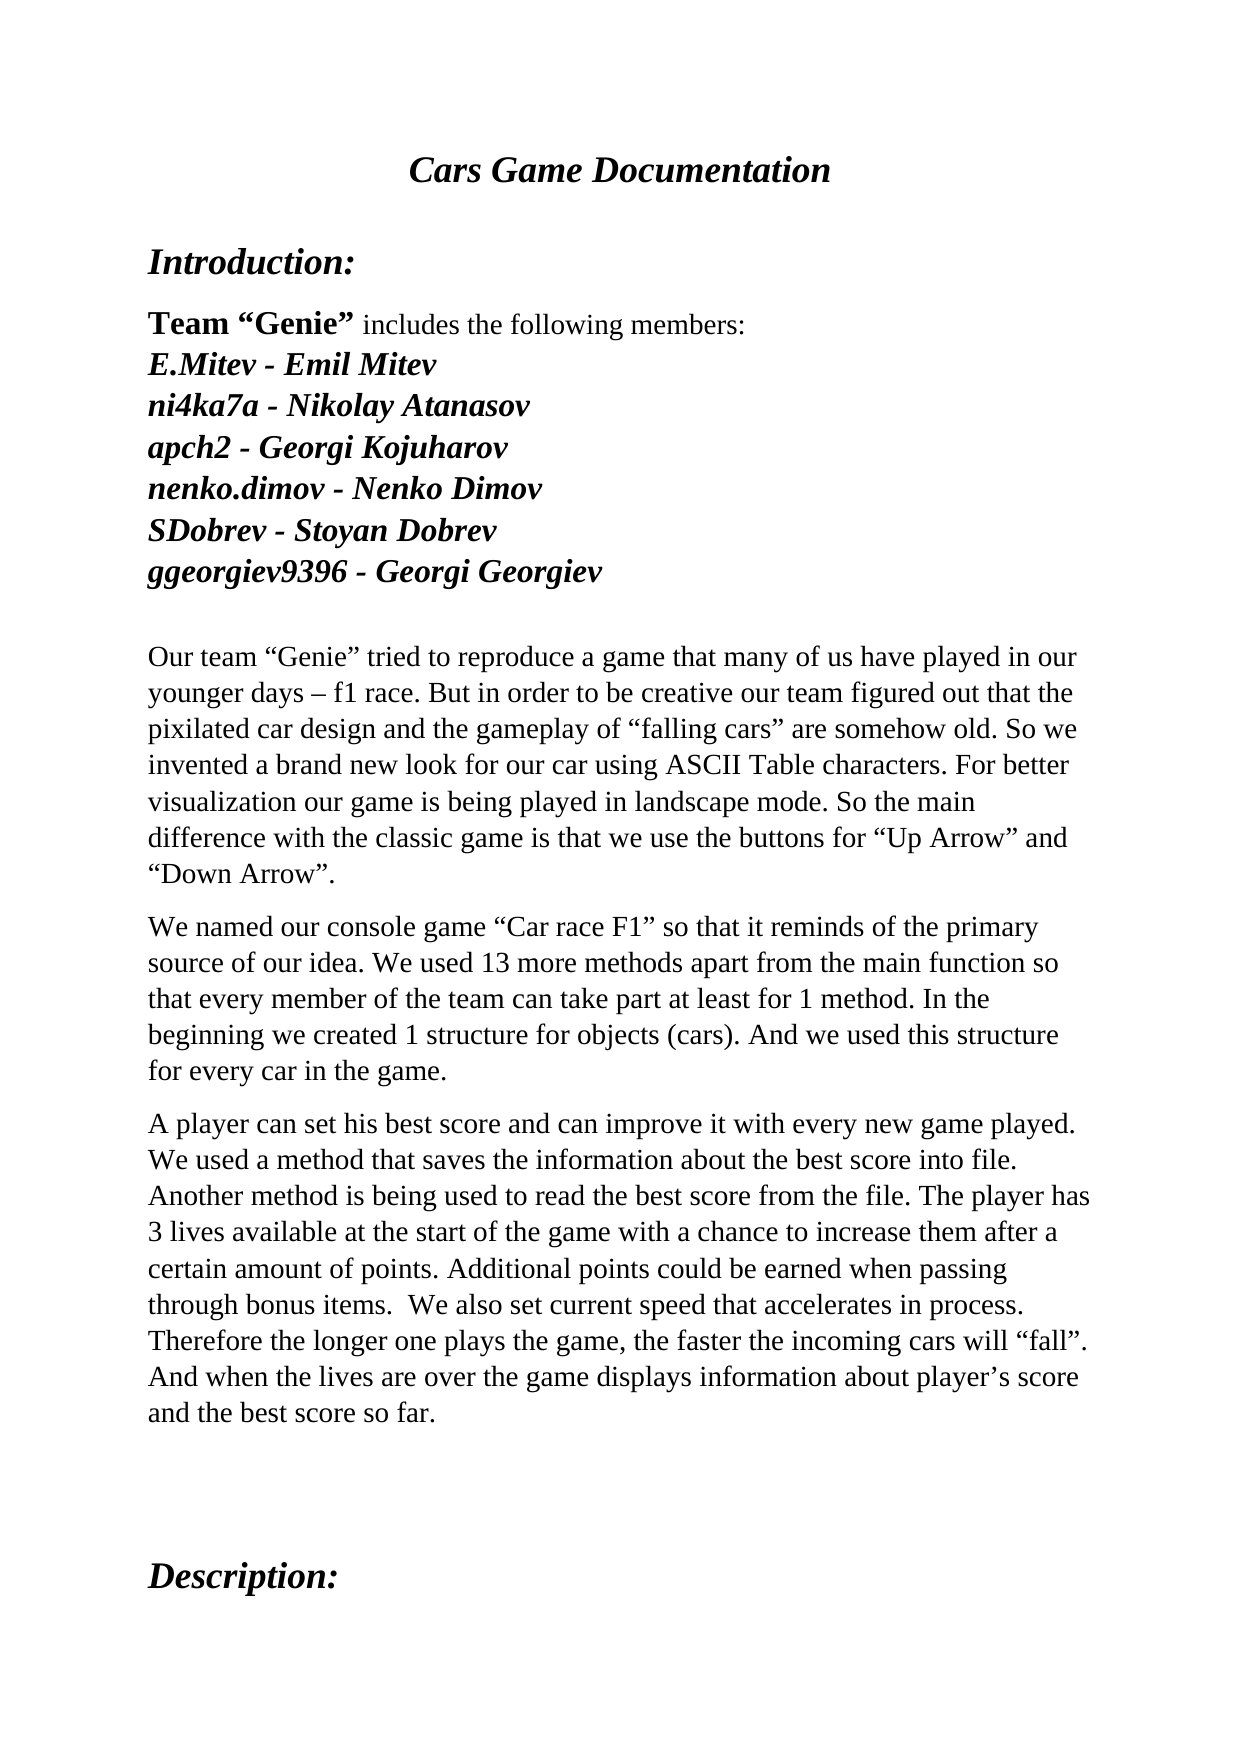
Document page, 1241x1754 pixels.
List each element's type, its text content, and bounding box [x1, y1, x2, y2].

text Description: [148, 1554, 1093, 1597]
text ggeorgiev9396 - Georgi Georgiev [148, 551, 1093, 589]
text Team “Genie” includes the following members: [148, 303, 1093, 341]
text A player can set his best score and can improve it with every new game played. We used a method that saves the information about the best score into file. Another method is being used to read the best score from the file. The player has 3 lives available at the start of the game with a chance to increase them after a certain amount of points. Additional points could be earned when passing through bonus items. We also set current speed that accelerates in process. Therefore the longer one plays the game, the faster the incoming cars will “fall”. And when the lives are over the game displays information about player’s score and the best score so far. [148, 1106, 1093, 1429]
text apch2 - Georgi Kojuharov [148, 427, 1093, 465]
text ni4ka7a - Nikolay Atanasov [148, 386, 1093, 424]
text SDobrev - Stoyan Dobrev [148, 510, 1093, 548]
text Our team “Genie” tried to reproduce a game that many of us have played in our younger days – f1 race. But in order to be creative our team figured out that the pixilated car design and the gameplay of “falling cars” are somehow old. So we invented a brand new look for our car using ASCII Table characters. For better visualization our game is being played in landscape mode. So the main difference with the classic game is that we use the buttons for “Up Arrow” and “Down Arrow”. [148, 639, 1093, 889]
text We named our console game “Car race F1” so that it reminds of the primary source of our idea. We used 13 more methods apart from the main function so that every member of the team can take part at least for 1 method. In the beginning we created 1 structure for objects (cars). And we used this structure for every car in the game. [148, 909, 1093, 1087]
text nenko.dimov - Nenko Dimov [148, 468, 1093, 507]
text Introduction: [148, 240, 1093, 283]
text Cars Game Documentation [148, 148, 1093, 221]
text E.Mitev - Emil Mitev [148, 344, 1093, 383]
